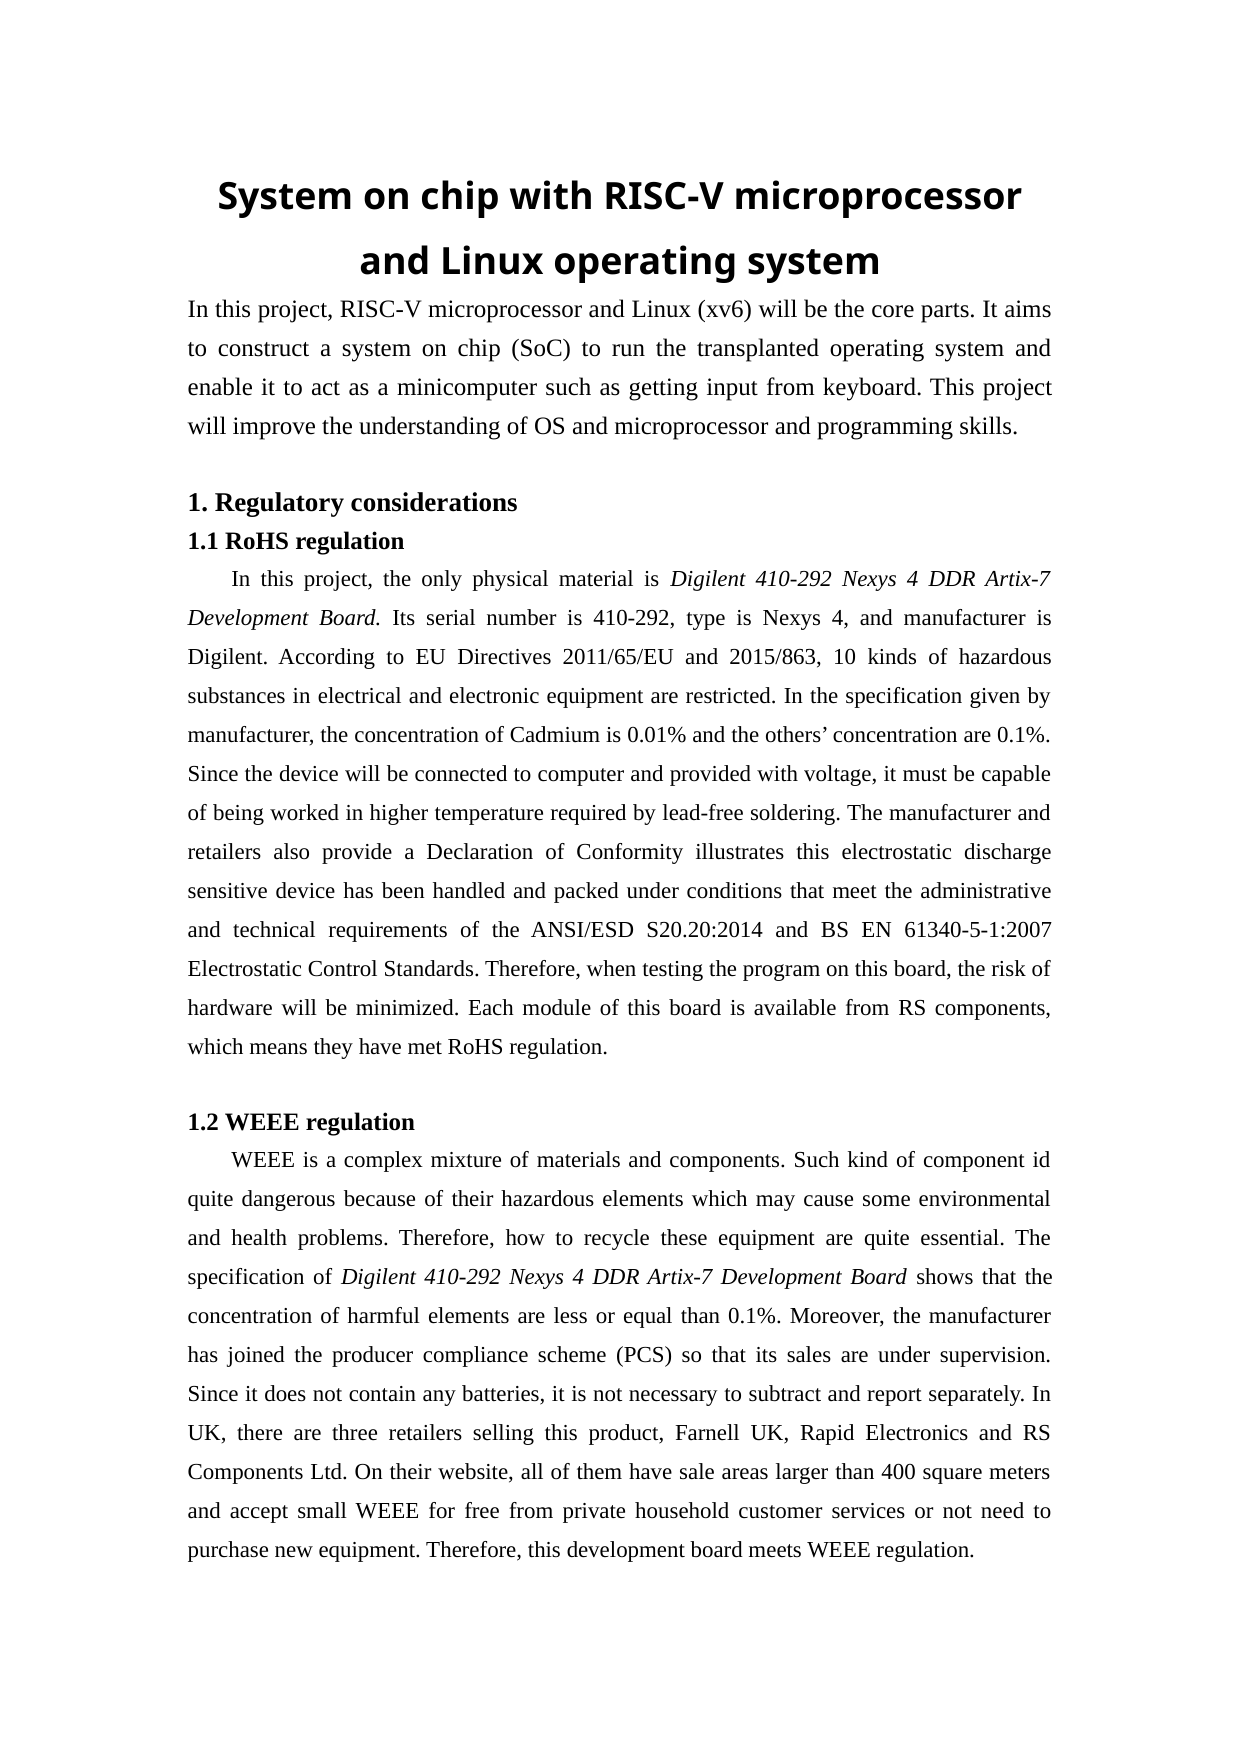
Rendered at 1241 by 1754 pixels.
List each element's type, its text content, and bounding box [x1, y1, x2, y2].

text 1.1 RoHS regulation [187, 524, 1053, 556]
text In this project, the only physical material is Digilent 410-292 Nexys 4 DDR Artix-7 Development Board. Its serial number is 410-292, type is Nexys 4, and manufacturer is Digilent. According to EU Directives 2011/65/EU and 2015/863, 10 kinds of hazardous substances in electrical and electronic equipment are restricted. In the specification given by manufacturer, the concentration of Cadmium is 0.01% and the others’ concentration are 0.1%. Since the device will be connected to computer and provided with voltage, it must be capable of being worked in higher temperature required by lead-free soldering. The manufacturer and retailers also provide a Declaration of Conformity illustrates this electrostatic discharge sensitive device has been handled and packed under conditions that meet the administrative and technical requirements of the ANSI/ESD S20.20:2014 and BS EN 61340-5-1:2007 Electrostatic Control Standards. Therefore, when testing the program on this board, the risk of hardware will be minimized. Each module of this board is available from RS components, which means they have met RoHS regulation. [187, 562, 1053, 1062]
text 1. Regulatory considerations [187, 485, 1053, 518]
text WEEE is a complex mixture of materials and components. Such kind of component id quite dangerous because of their hazardous elements which may cause some environmental and health problems. Therefore, how to recycle these equipment are quite essential. The specification of Digilent 410-292 Nexys 4 DDR Artix-7 Development Board shows that the concentration of harmful elements are less or equal than 0.1%. Moreover, the manufacturer has joined the producer compliance scheme (PCS) so that its sales are under supervision. Since it does not contain any batteries, it is not necessary to subtract and report separately. In UK, there are three retailers selling this product, Farnell UK, Rapid Electronics and RS Components Ltd. On their website, all of them have sale areas larger than 400 square meters and accept small WEEE for free from private household customer services or not need to purchase new equipment. Therefore, this development board meets WEEE regulation. [187, 1143, 1053, 1565]
text System on chip with RISC-V microprocessor and Linux operating system [187, 162, 1053, 292]
text In this project, RISC-V microprocessor and Linux (xv6) will be the core parts. It aims to construct a system on chip (SoC) to run the transplanted operating system and enable it to act as a minicomputer such as getting input from keyboard. This project will improve the understanding of OS and microprocessor and programming skills. [187, 292, 1053, 441]
text 1.2 WEEE regulation [187, 1105, 1053, 1138]
